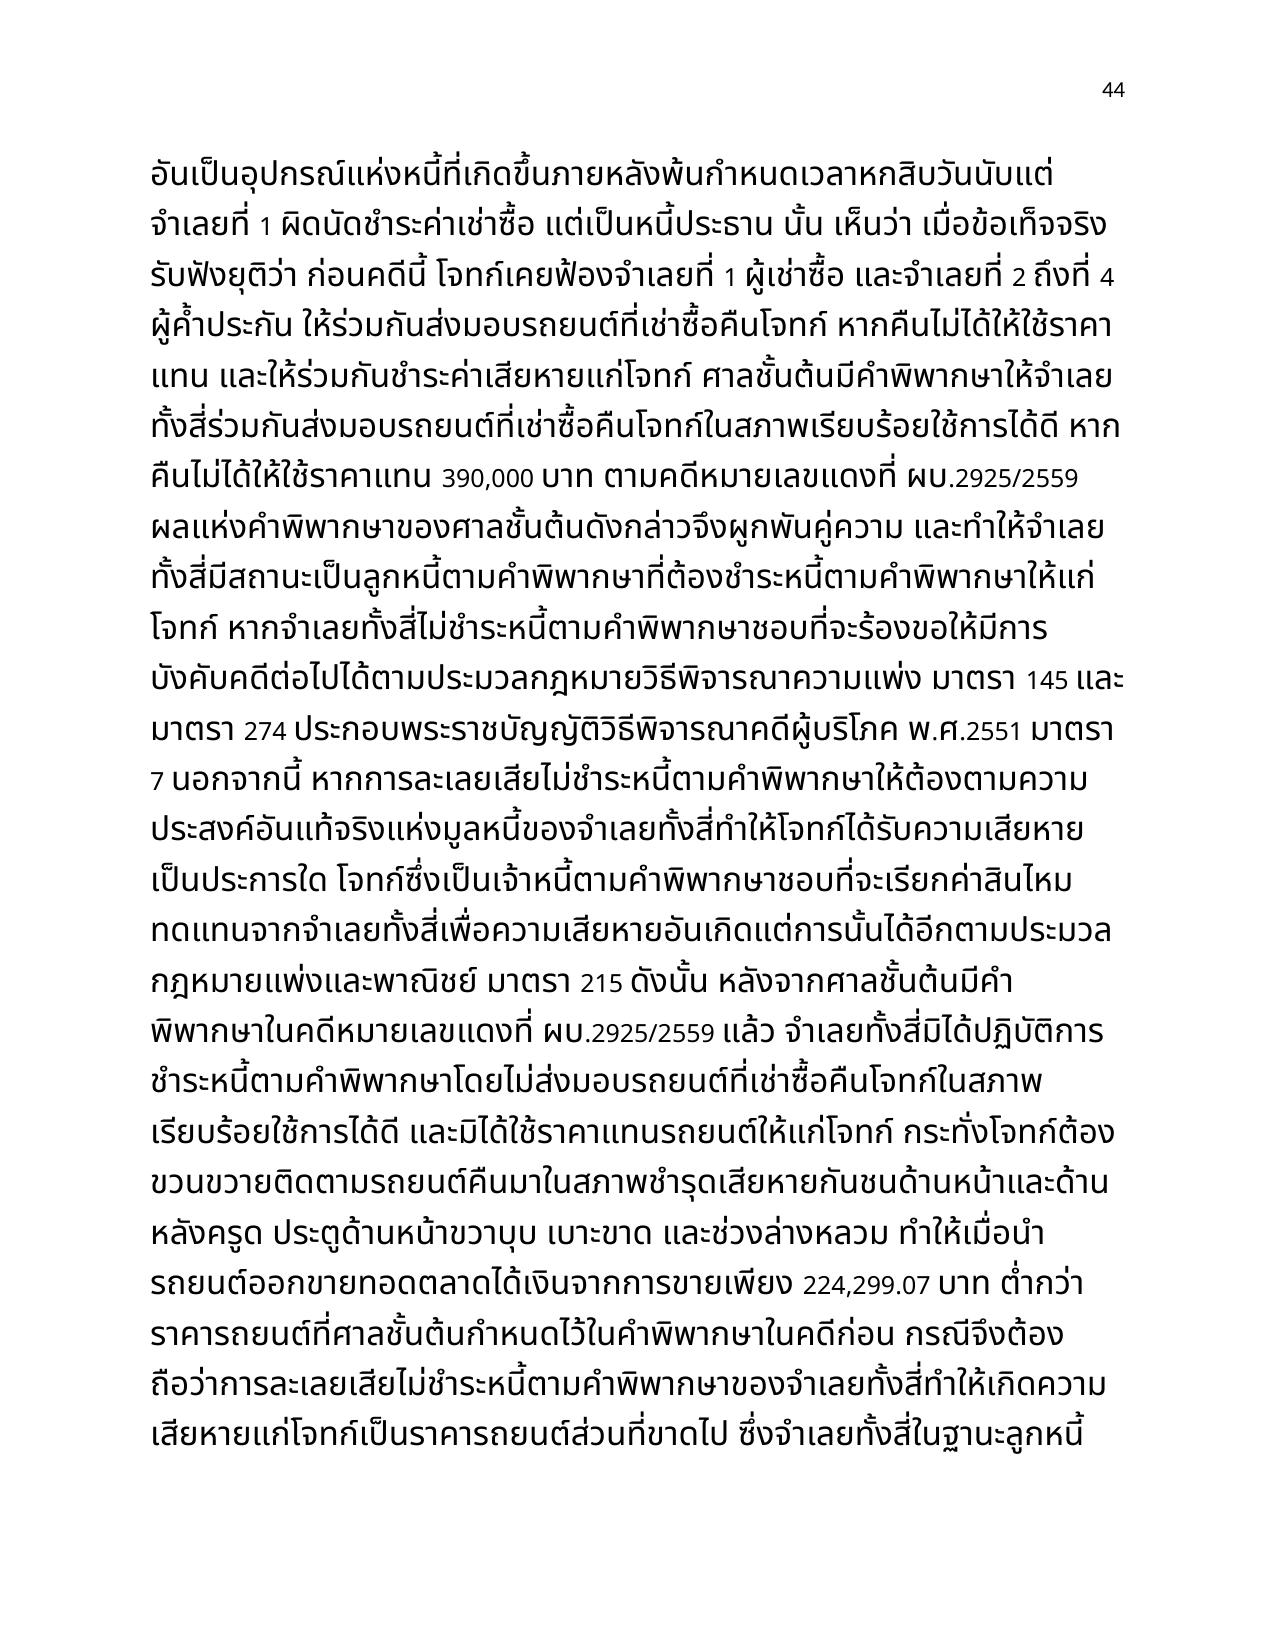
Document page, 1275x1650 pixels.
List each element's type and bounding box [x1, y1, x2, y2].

text [150, 150, 1125, 1461]
